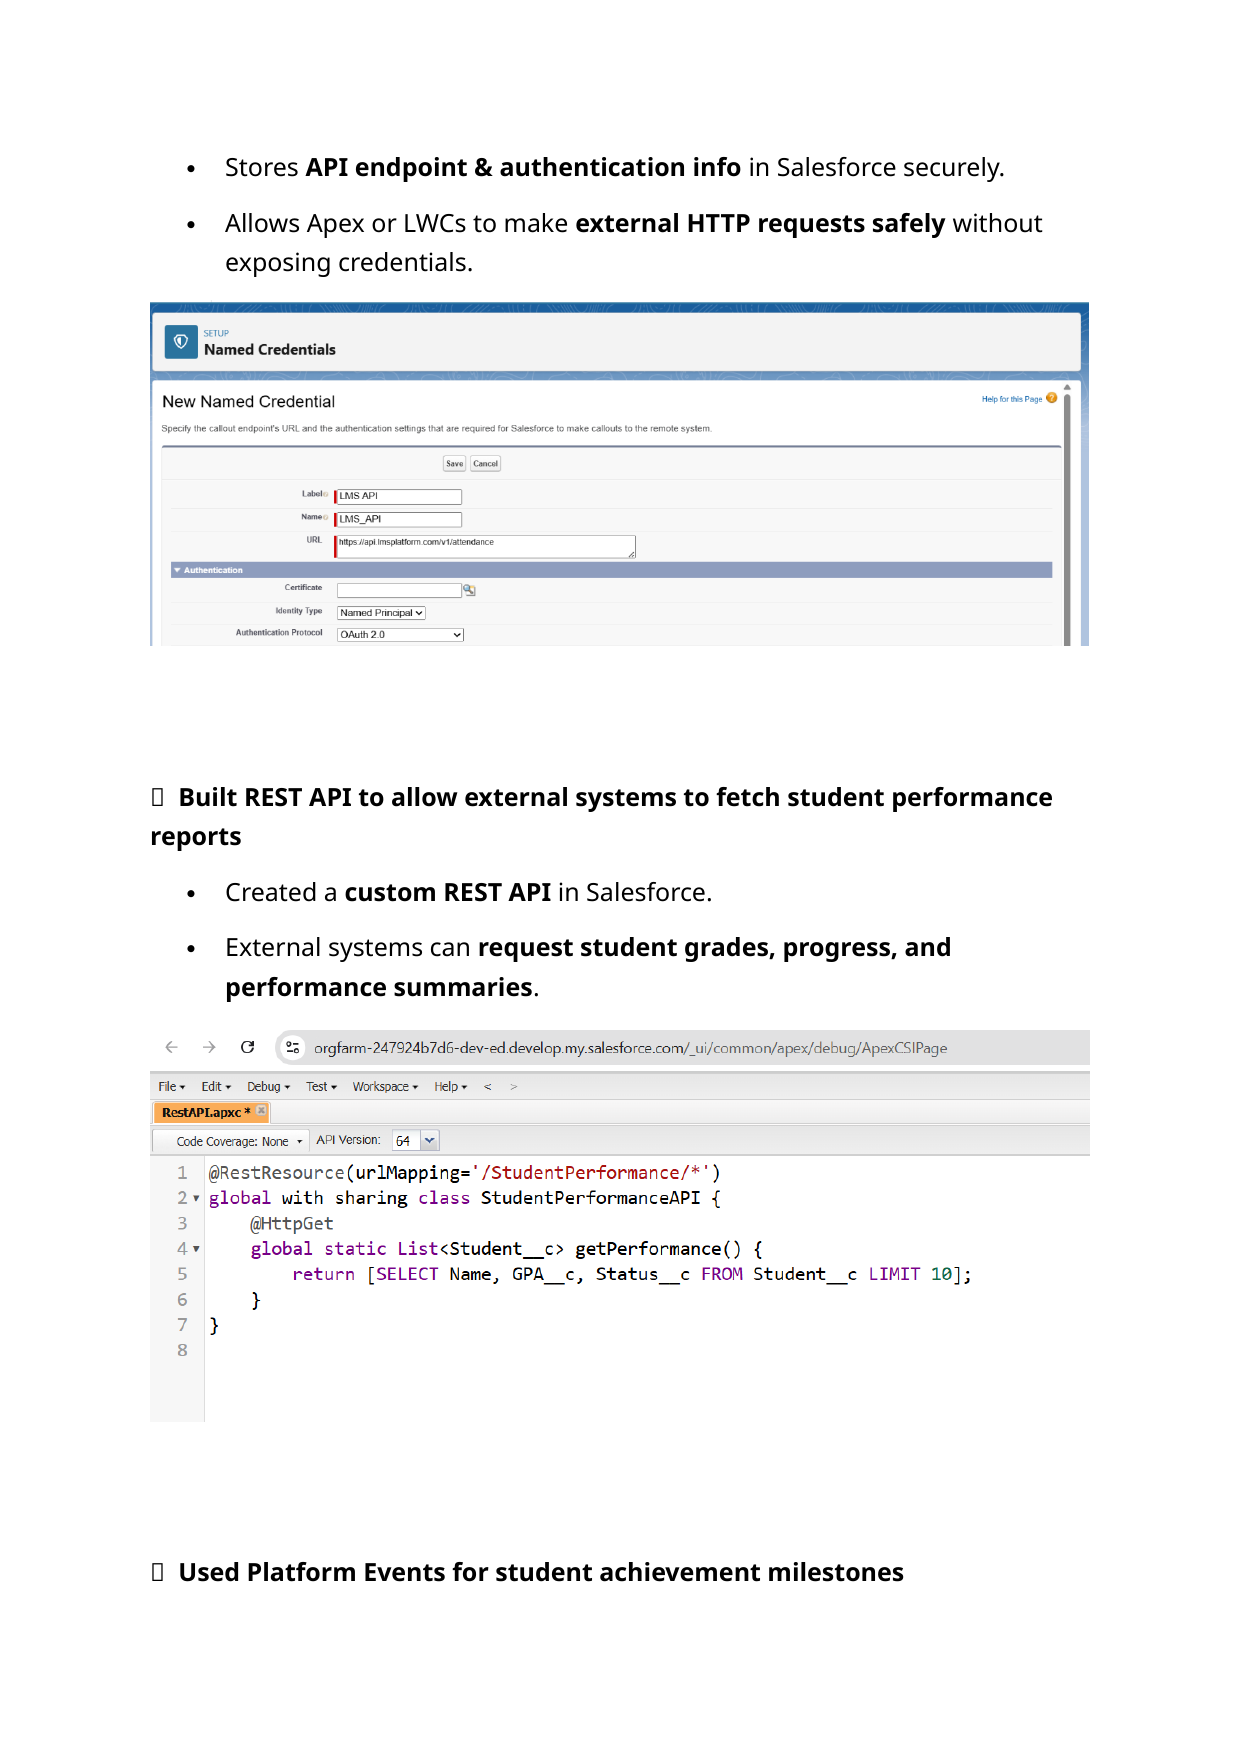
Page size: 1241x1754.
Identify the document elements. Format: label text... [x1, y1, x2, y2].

picture [150, 300, 1089, 646]
text  Used Platform Events for student achievement milestones [150, 1555, 1090, 1589]
picture [150, 1025, 1090, 1422]
list Created a custom REST API in Salesforce. [187, 874, 1090, 908]
list Allows Apex or LWCs to make external HTTP requests safely without exposing credentials. [187, 206, 1090, 279]
text  Built REST API to allow external systems to fetch student performance reports [150, 779, 1090, 852]
list External systems can request student grades, progress, and performance summaries. [187, 930, 1090, 1003]
list Stores API endpoint & authentication info in Salesforce securely. [187, 150, 1090, 184]
